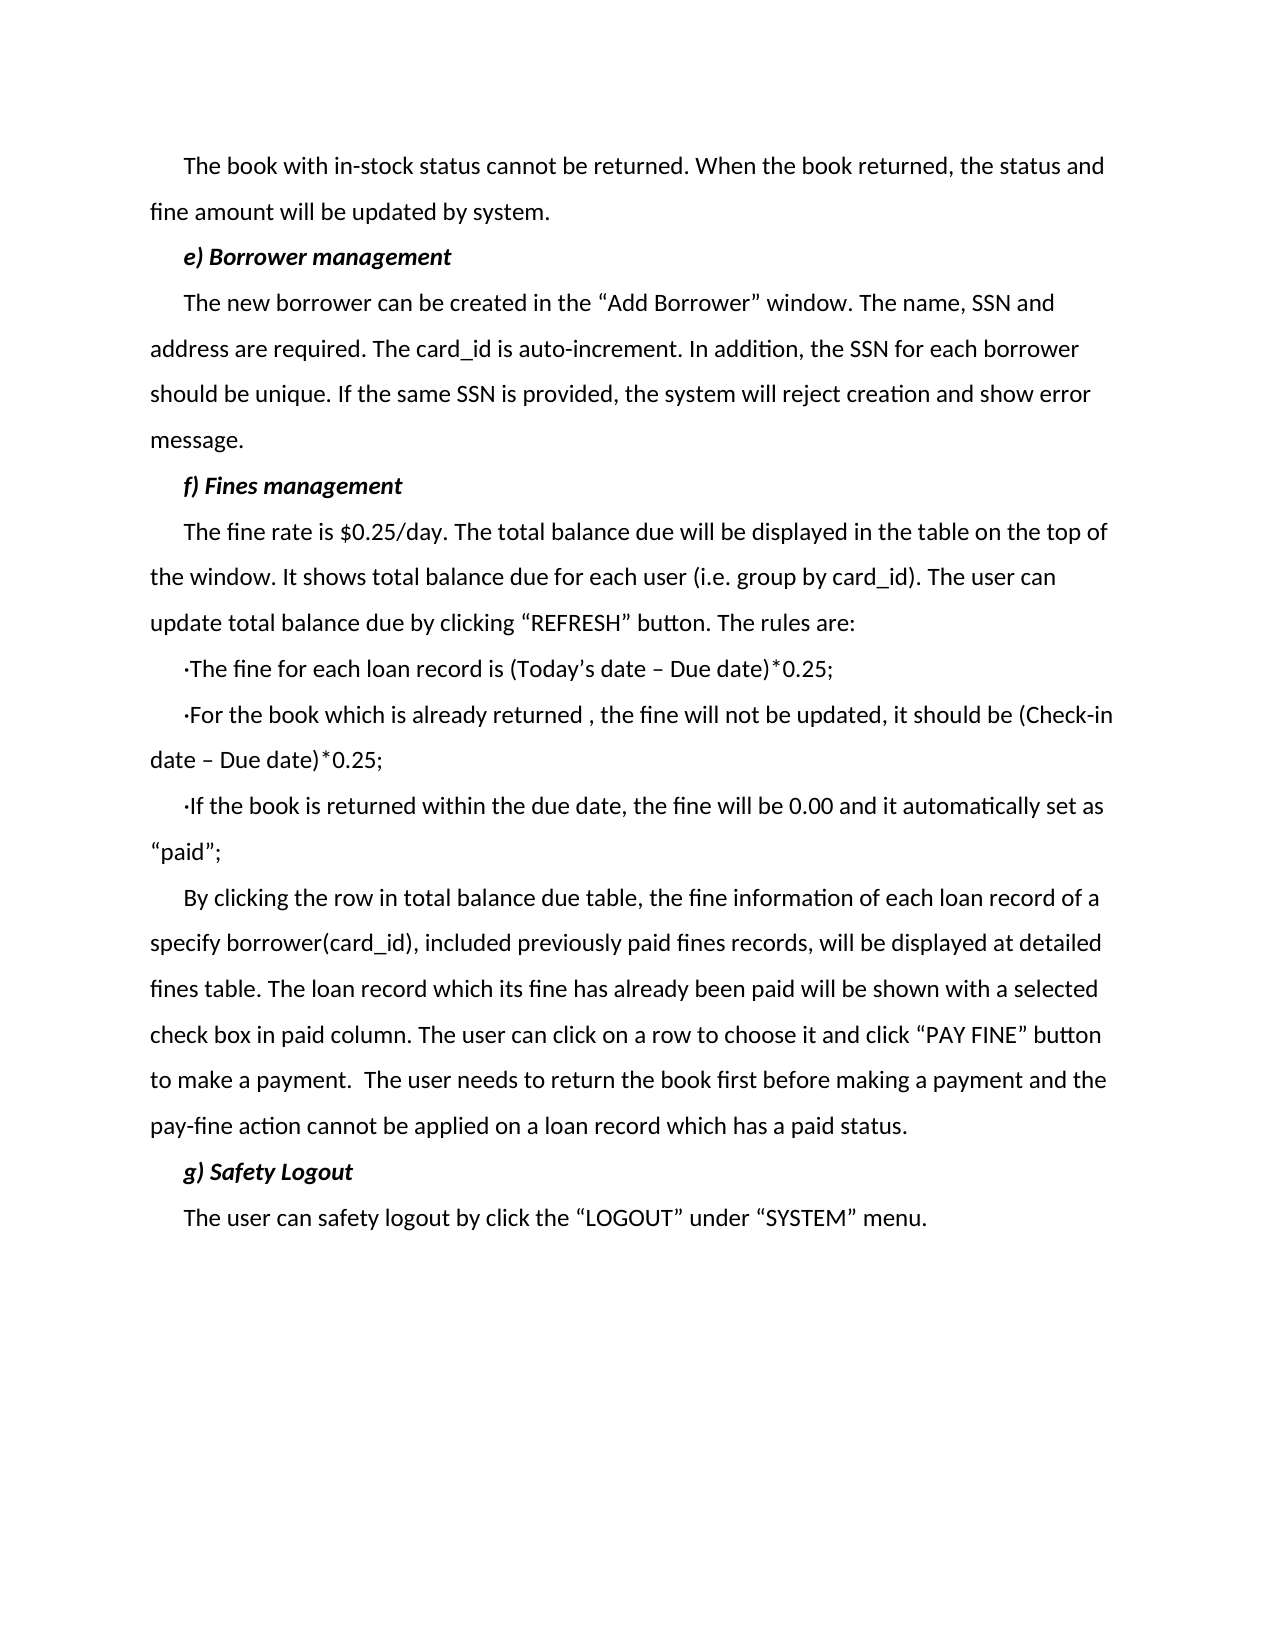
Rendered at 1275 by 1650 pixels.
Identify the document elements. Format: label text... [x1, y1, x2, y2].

text ·For the book which is already returned , the fine will not be updated, it should be (Check-in date – Due date)*0.25; [150, 699, 1125, 775]
text ·The fine for each loan record is (Today’s date – Due date)*0.25; [150, 653, 1125, 683]
text The user can safety logout by click the “LOGOUT” under “SYSTEM” menu. [150, 1202, 1125, 1232]
text g) Safety Logout [150, 1156, 1125, 1187]
text The new borrower can be created in the “Add Borrower” window. The name, SSN and address are required. The card_id is auto-increment. In addition, the SSN for each borrower should be unique. If the same SSN is provided, the system will reject creation and show error message. [150, 287, 1125, 455]
text The fine rate is $0.25/day. The total balance due will be displayed in the table on the top of the window. It shows total balance due for each user (i.e. group by card_id). The user can update total balance due by clicking “REFRESH” button. The rules are: [150, 516, 1125, 638]
text e) Borrower management [150, 241, 1125, 272]
text ·If the book is returned within the due date, the fine will be 0.00 and it automatically set as “paid”; [150, 790, 1125, 866]
text The book with in-stock status cannot be returned. When the book returned, the status and fine amount will be updated by system. [150, 150, 1125, 226]
text f) Fines management [150, 470, 1125, 501]
text By clicking the row in total balance due table, the fine information of each loan record of a specify borrower(card_id), included previously paid fines records, will be displayed at detailed fines table. The loan record which its fine has already been paid will be shown with a selected check box in paid column. The user can click on a row to choose it and click “PAY FINE” button to make a payment. The user needs to return the book first before making a payment and the pay-fine action cannot be applied on a loan record which has a paid status. [150, 882, 1125, 1141]
